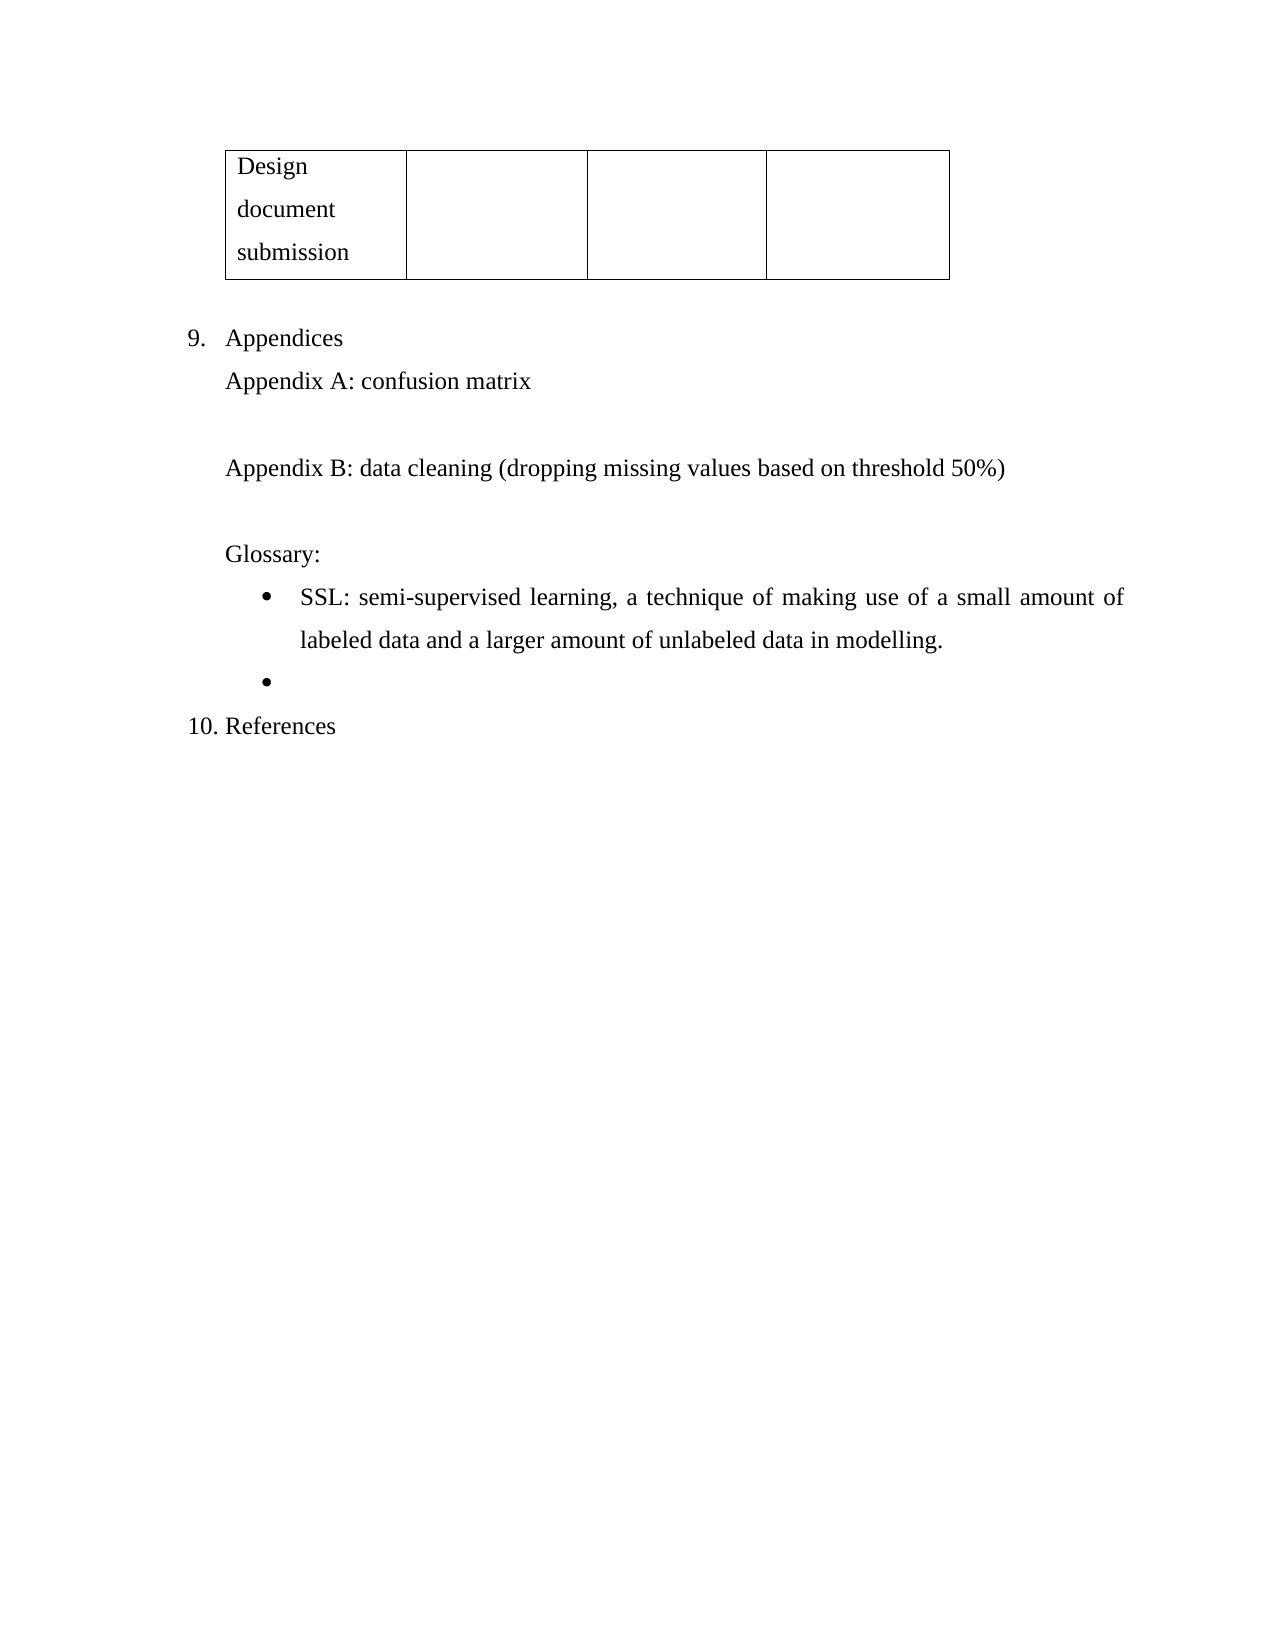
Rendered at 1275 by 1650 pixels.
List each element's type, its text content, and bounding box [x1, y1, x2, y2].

list Appendix B: data cleaning (dropping missing values based on threshold 50%) [225, 453, 1125, 481]
list Glossary: [225, 539, 1125, 568]
list References [187, 711, 1125, 740]
list Appendix A: confusion matrix [225, 366, 1125, 395]
list Appendices [187, 323, 1125, 352]
table_cell Design document submission [226, 151, 406, 279]
list SSL: semi-supervised learning, a technique of making use of a small amount of labeled data and a larger amount of unlabeled data in modelling. [262, 582, 1125, 654]
table_cell [767, 151, 949, 279]
table_cell [588, 151, 766, 279]
table_cell [407, 151, 587, 279]
